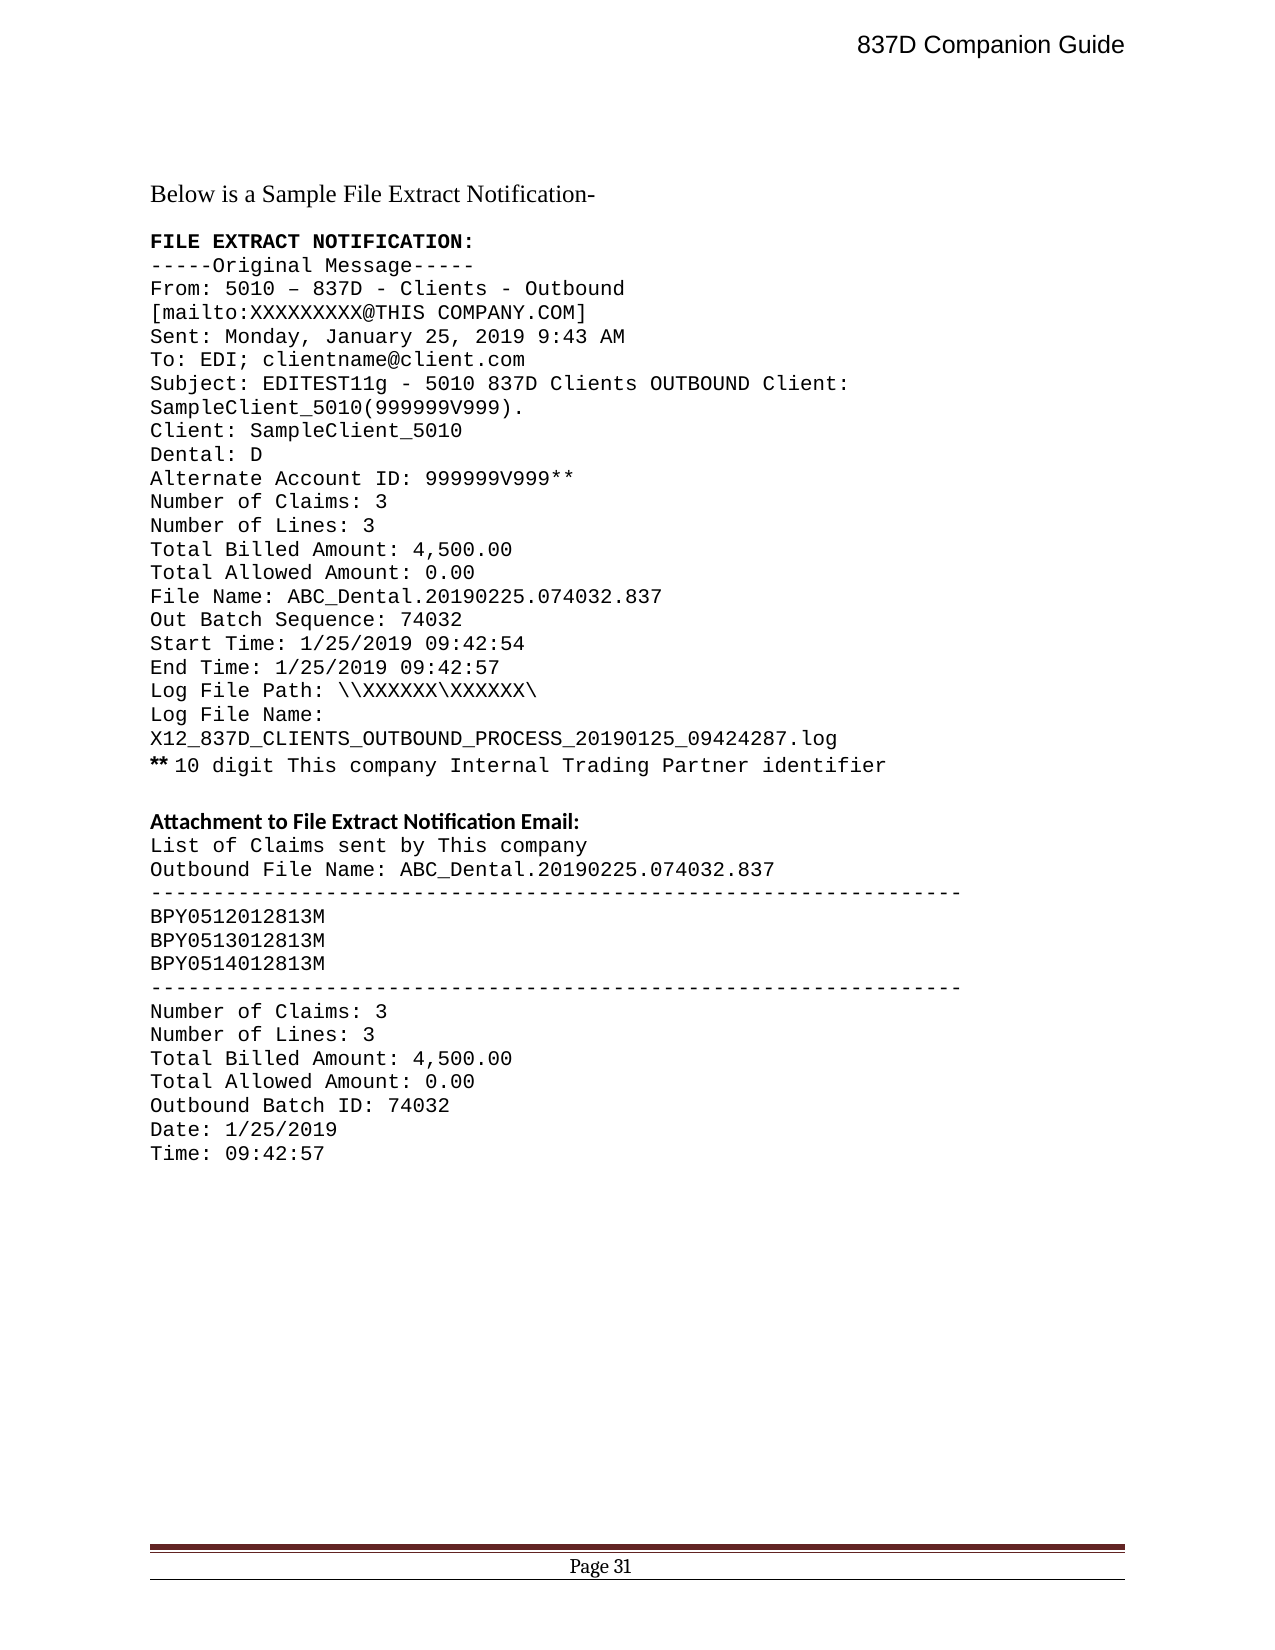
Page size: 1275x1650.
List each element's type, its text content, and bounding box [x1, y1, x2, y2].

text Date: 1/25/2019 [150, 1119, 1125, 1142]
text Attachment to File Extract Notification Email: [150, 807, 1125, 835]
text FILE EXTRACT NOTIFICATION: [150, 231, 1125, 255]
text Total Billed Amount: 4,500.00 [150, 1048, 1125, 1072]
text Number of Claims: 3 [150, 1001, 1125, 1024]
text Number of Claims: 3 [150, 491, 1125, 515]
text List of Claims sent by This company [150, 835, 1125, 859]
text End Time: 1/25/2019 09:42:57 [150, 657, 1125, 680]
text Alternate Account ID: 999999V999** [150, 468, 1125, 491]
text File Name: ABC_Dental.20190225.074032.837 [150, 586, 1125, 609]
text Total Allowed Amount: 0.00 [150, 562, 1125, 586]
text ----------------------------------------------------------------- [150, 882, 1125, 906]
text Log File Path: \\XXXXXX\XXXXXX\ [150, 680, 1125, 704]
text Client: SampleClient_5010 [150, 420, 1125, 444]
text Sent: Monday, January 25, 2019 9:43 AM [150, 326, 1125, 349]
text BPY0513012813M [150, 930, 1125, 953]
text Number of Lines: 3 [150, 1024, 1125, 1048]
text Total Allowed Amount: 0.00 [150, 1072, 1125, 1095]
text Outbound File Name: ABC_Dental.20190225.074032.837 [150, 859, 1125, 882]
text X12_837D_CLIENTS_OUTBOUND_PROCESS_20190125_09424287.log [150, 728, 1125, 751]
text ** 10 digit This company Internal Trading Partner identifier [150, 751, 1125, 779]
text ----------------------------------------------------------------- [150, 977, 1125, 1001]
text -----Original Message----- [150, 255, 1125, 278]
text Below is a Sample File Extract Notification- [150, 179, 1125, 207]
text Outbound Batch ID: 74032 [150, 1095, 1125, 1119]
text Number of Lines: 3 [150, 515, 1125, 538]
text Out Batch Sequence: 74032 [150, 609, 1125, 633]
text Start Time: 1/25/2019 09:42:54 [150, 633, 1125, 657]
text Dental: D [150, 444, 1125, 468]
text SampleClient_5010(999999V999). [150, 397, 1125, 420]
text Time: 09:42:57 [150, 1142, 1125, 1166]
text To: EDI; clientname@client.com [150, 349, 1125, 373]
text From: 5010 – 837D - Clients - Outbound [150, 278, 1125, 302]
text Total Billed Amount: 4,500.00 [150, 538, 1125, 562]
text [mailto:XXXXXXXXX@THIS COMPANY.COM] [150, 302, 1125, 326]
text BPY0512012813M [150, 906, 1125, 930]
text Log File Name: [150, 704, 1125, 728]
text Subject: EDITEST11g - 5010 837D Clients OUTBOUND Client: [150, 373, 1125, 397]
text BPY0514012813M [150, 953, 1125, 977]
